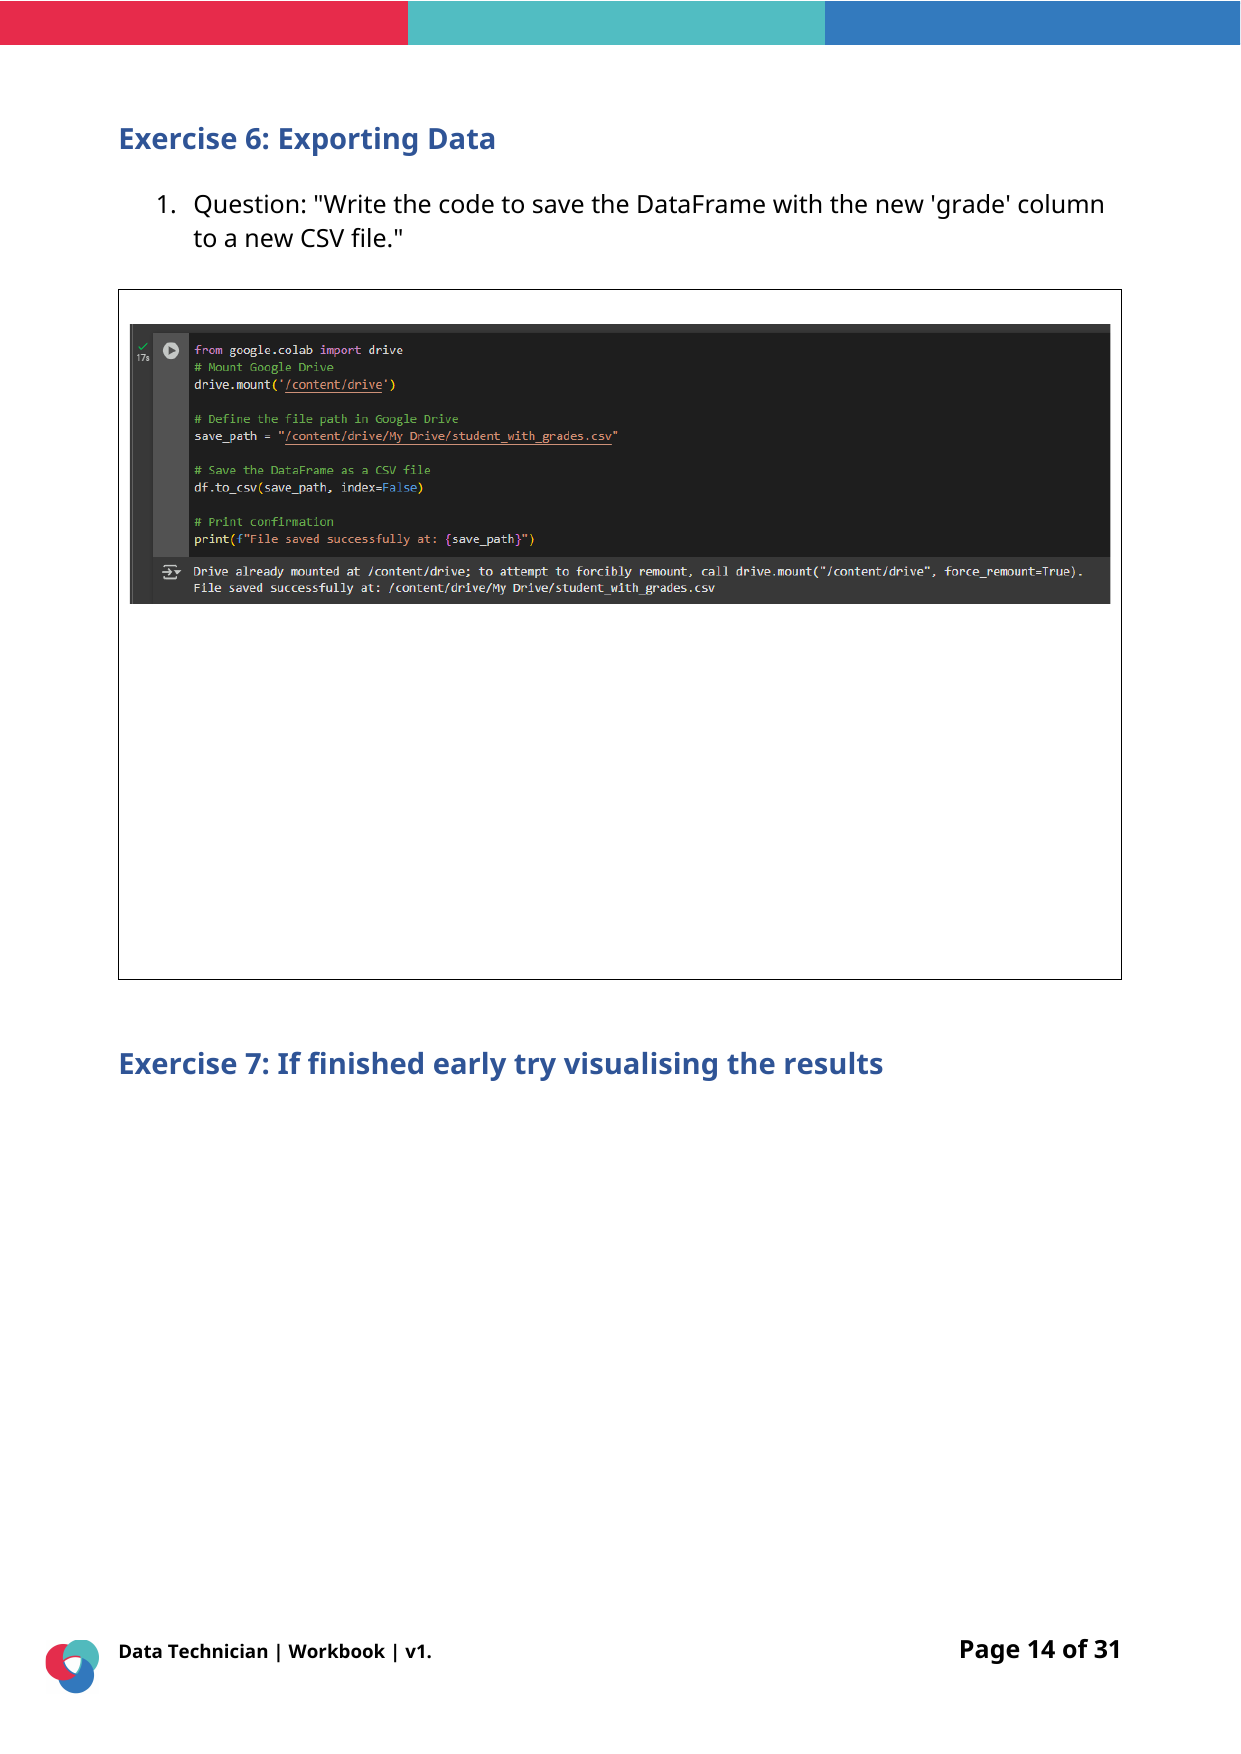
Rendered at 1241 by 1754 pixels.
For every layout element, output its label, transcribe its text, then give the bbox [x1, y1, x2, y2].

list Question: "Write the code to save the DataFrame with the new 'grade' column to a new CSV file." [156, 187, 1122, 255]
subtitle Exercise 7: If finished early try visualising the results [118, 1043, 1122, 1083]
table_header [119, 290, 1121, 979]
subtitle Exercise 6: Exporting Data [118, 118, 1122, 158]
picture [129, 324, 1111, 604]
picture [45, 1640, 100, 1694]
